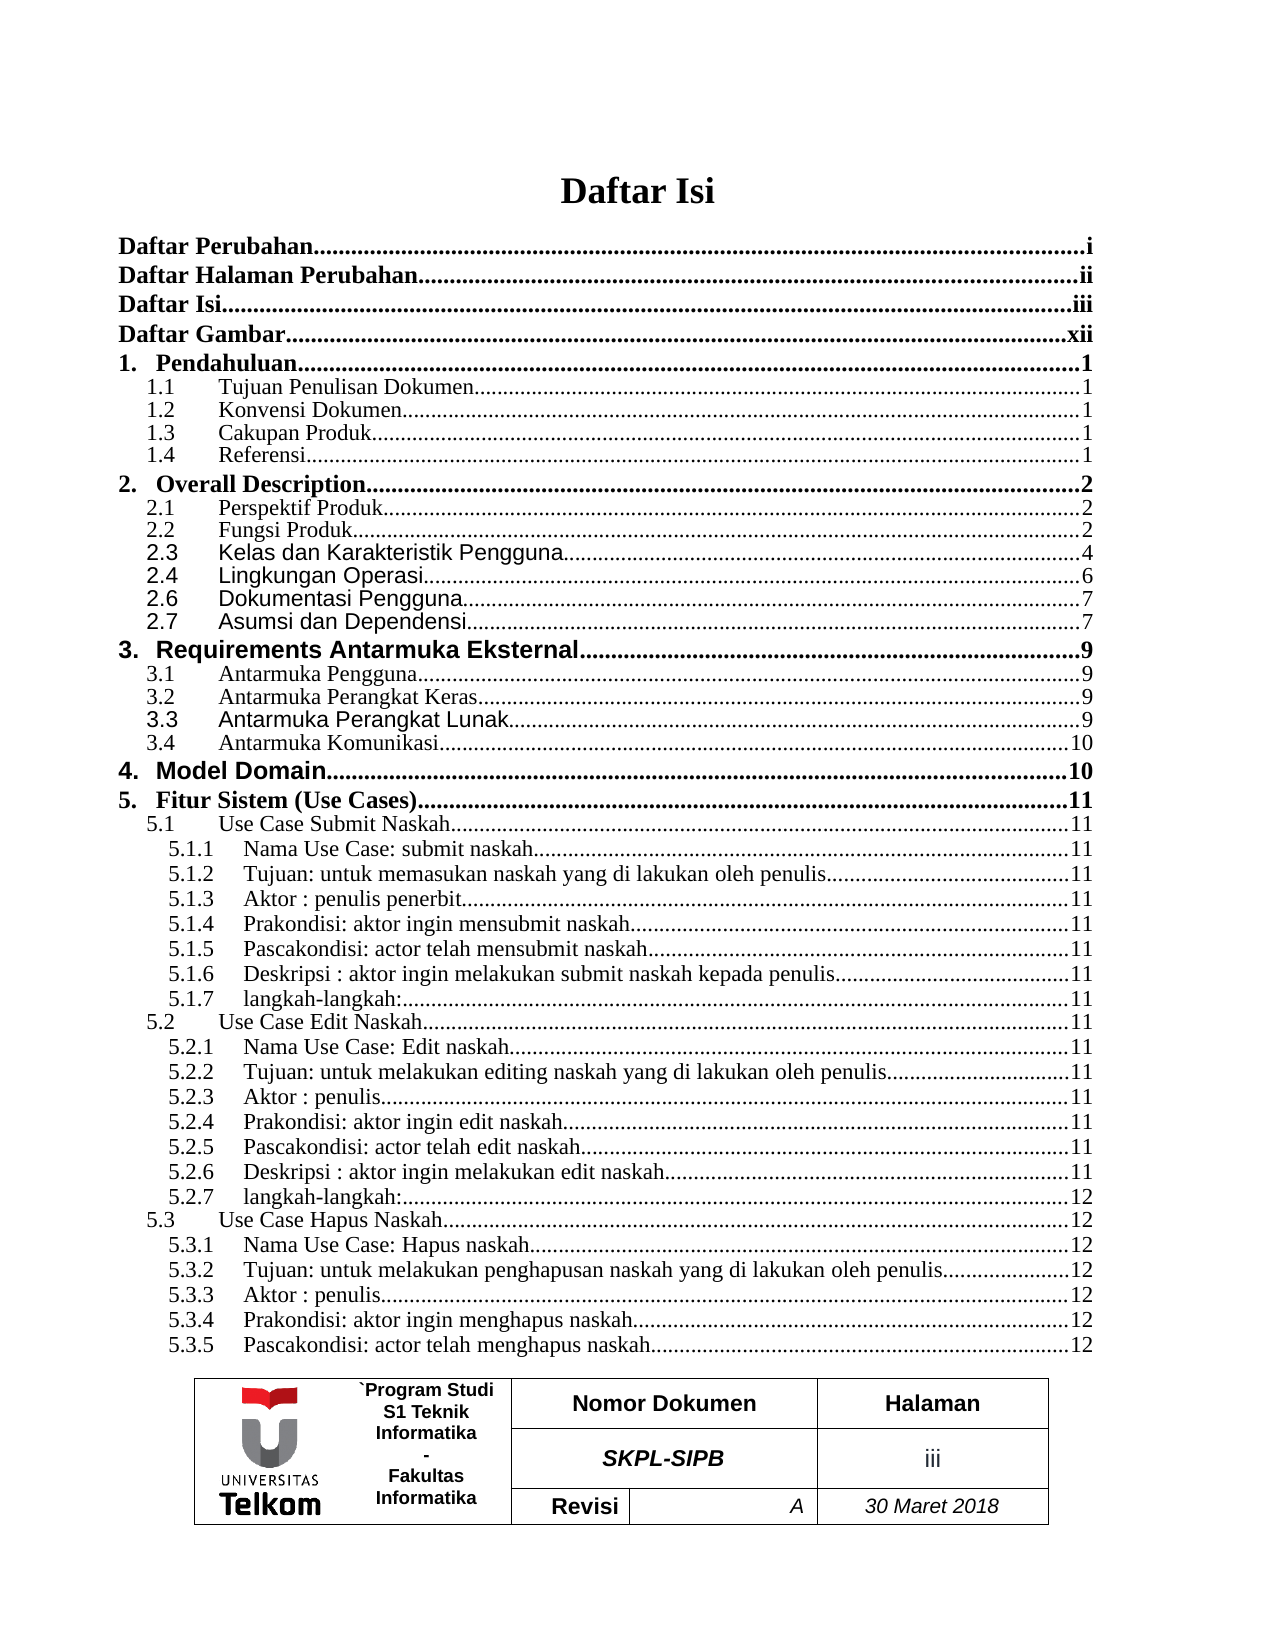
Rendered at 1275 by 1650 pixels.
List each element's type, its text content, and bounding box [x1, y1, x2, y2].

picture [205, 1379, 334, 1524]
text 5.2.5 Pascakondisi: actor telah edit naskah 11 [168, 1134, 1157, 1159]
text 2.2 Fungsi Produk 2 [146, 519, 1157, 542]
text 5.3.5 Pascakondisi: actor telah menghapus naskah 12 [168, 1332, 1157, 1357]
text Daftar Halaman Perubahan ii [118, 265, 1157, 288]
text 5.3.1 Nama Use Case: Hapus naskah 12 [168, 1232, 1157, 1257]
text 3.1 Antarmuka Pengguna 9 [146, 663, 1157, 686]
text 2.1 Perspektif Produk 2 [146, 497, 1157, 519]
text 1.2 Konvensi Dokumen 1 [146, 399, 1157, 422]
text 5.2.7 langkah-langkah: 12 [168, 1184, 1157, 1209]
text 5.2.2 Tujuan: untuk melakukan editing naskah yang di lakukan oleh penulis 11 [168, 1059, 1157, 1084]
text 2.7 Asumsi dan Dependensi 7 [146, 611, 1157, 634]
text 1.3 Cakupan Produk 1 [146, 422, 1157, 444]
text 5.1.7 langkah-langkah: 11 [168, 986, 1157, 1011]
subtitle Daftar Isi [118, 168, 1157, 211]
text 2.3 Kelas dan Karakteristik Pengguna 4 [146, 542, 1157, 565]
text Daftar Gambar xii [118, 324, 1157, 347]
text 2.6 Dokumentasi Pengguna 7 [146, 588, 1157, 611]
text 5.3.2 Tujuan: untuk melakukan penghapusan naskah yang di lakukan oleh penulis 12 [168, 1257, 1157, 1282]
text 5.1.3 Aktor : penulis penerbit 11 [168, 886, 1157, 911]
text Daftar Isi iii [118, 294, 1157, 317]
text 5.1.1 Nama Use Case: submit naskah 11 [168, 836, 1157, 861]
text 5.1 Use Case Submit Naskah 11 [146, 813, 1157, 836]
text 5.3.3 Aktor : penulis 12 [168, 1282, 1157, 1307]
text 1. Pendahuluan 1 [118, 353, 1157, 376]
text 5.2 Use Case Edit Naskah 11 [146, 1011, 1157, 1034]
text 5.1.2 Tujuan: untuk memasukan naskah yang di lakukan oleh penulis 11 [168, 861, 1157, 886]
text 5. Fitur Sistem (Use Cases) 11 [118, 790, 1157, 813]
text 3.3 Antarmuka Perangkat Lunak 9 [146, 709, 1157, 732]
text 3. Requirements Antarmuka Eksternal 9 [118, 640, 1157, 663]
text Daftar Perubahan i [118, 236, 1157, 259]
text 5.2.1 Nama Use Case: Edit naskah 11 [168, 1034, 1157, 1059]
text 1.4 Referensi 1 [146, 444, 1157, 467]
text 5.2.3 Aktor : penulis 11 [168, 1084, 1157, 1109]
text 5.3 Use Case Hapus Naskah 12 [146, 1209, 1157, 1232]
text 4. Model Domain 10 [118, 761, 1157, 784]
text 1.1 Tujuan Penulisan Dokumen 1 [146, 376, 1157, 399]
text 5.1.6 Deskripsi : aktor ingin melakukan submit naskah kepada penulis 11 [168, 961, 1157, 986]
text 5.2.4 Prakondisi: aktor ingin edit naskah 11 [168, 1109, 1157, 1134]
text 2.4 Lingkungan Operasi 6 [146, 565, 1157, 588]
text 5.3.4 Prakondisi: aktor ingin menghapus naskah 12 [168, 1307, 1157, 1332]
text 3.4 Antarmuka Komunikasi 10 [146, 732, 1157, 755]
text 5.1.5 Pascakondisi: actor telah mensubmit naskah 11 [168, 936, 1157, 961]
text 2. Overall Description 2 [118, 474, 1157, 497]
text 5.1.4 Prakondisi: aktor ingin mensubmit naskah 11 [168, 911, 1157, 936]
text 5.2.6 Deskripsi : aktor ingin melakukan edit naskah 11 [168, 1159, 1157, 1184]
text 3.2 Antarmuka Perangkat Keras 9 [146, 686, 1157, 709]
